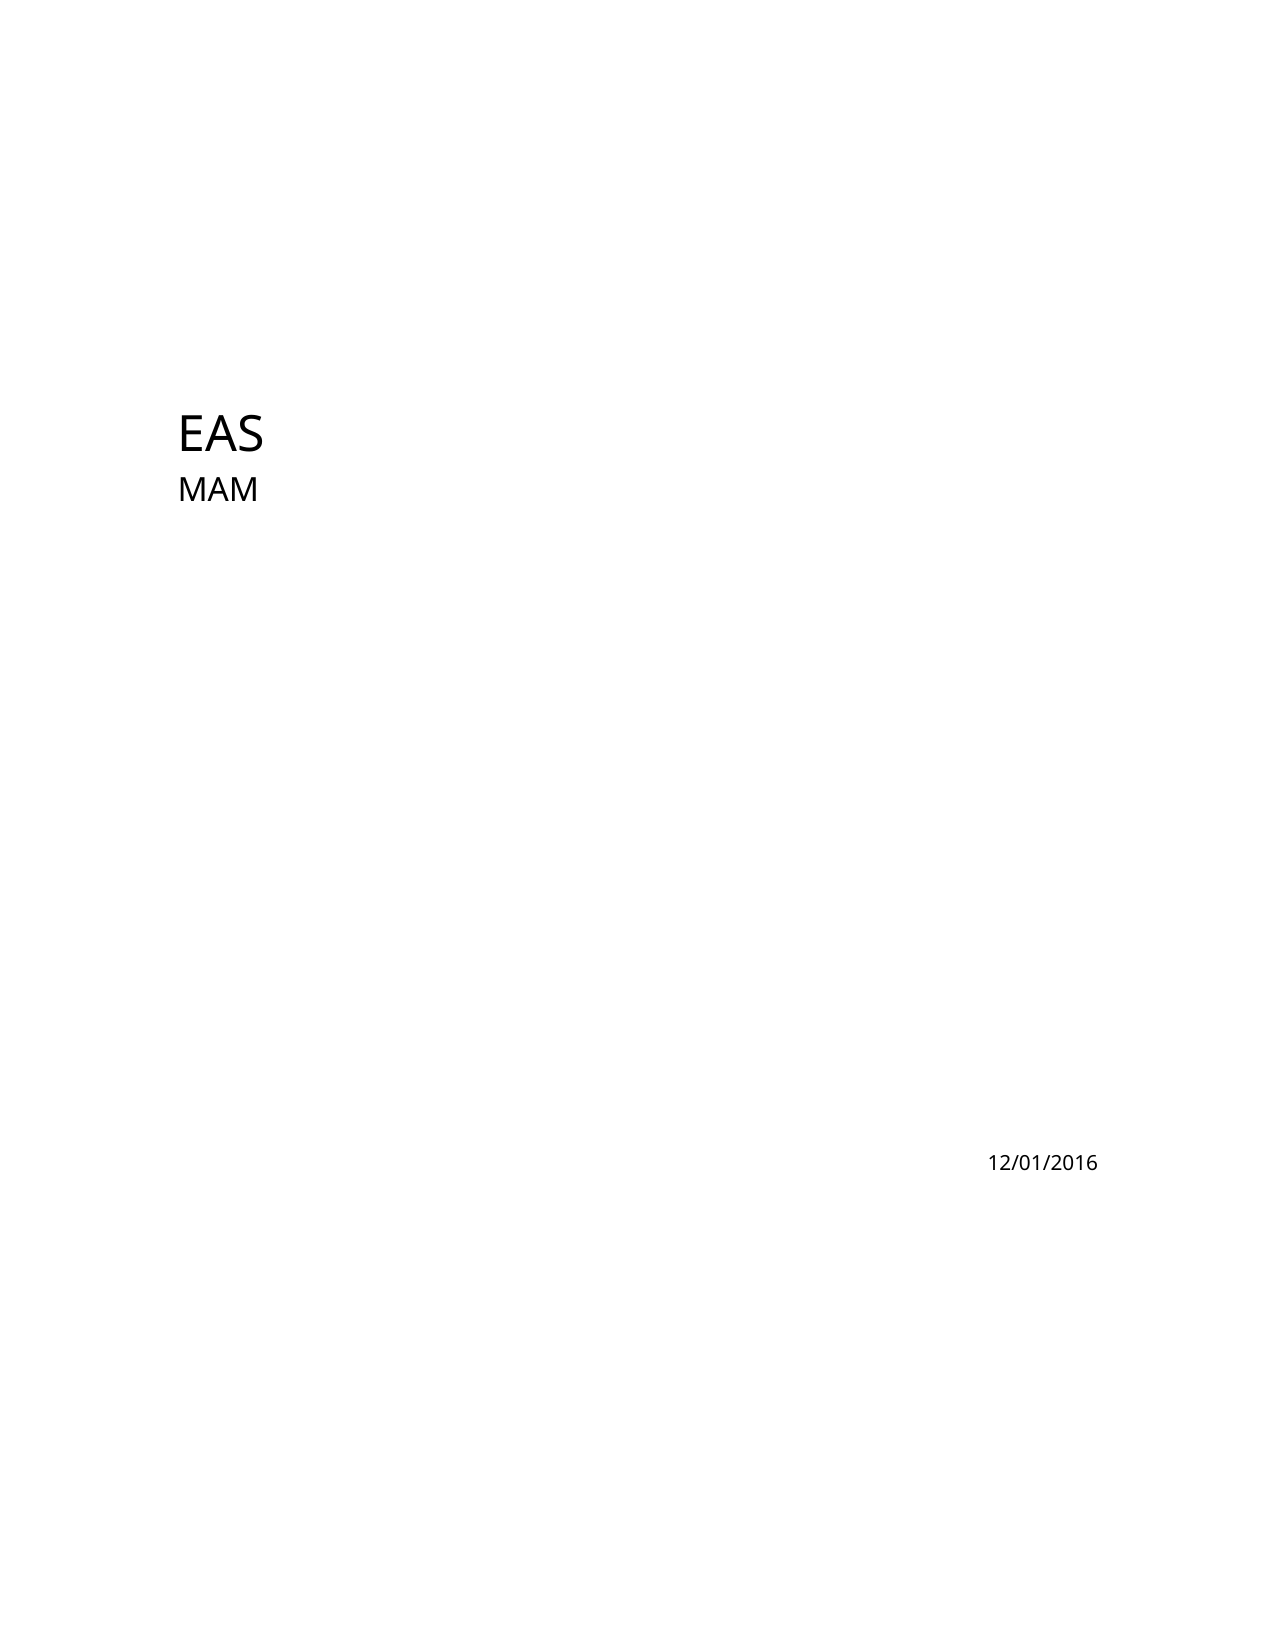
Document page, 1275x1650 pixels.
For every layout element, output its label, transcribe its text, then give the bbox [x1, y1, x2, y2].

text EAS [177, 398, 1098, 466]
text 12/01/2016 [177, 1148, 1098, 1177]
text MAM [177, 466, 1098, 511]
